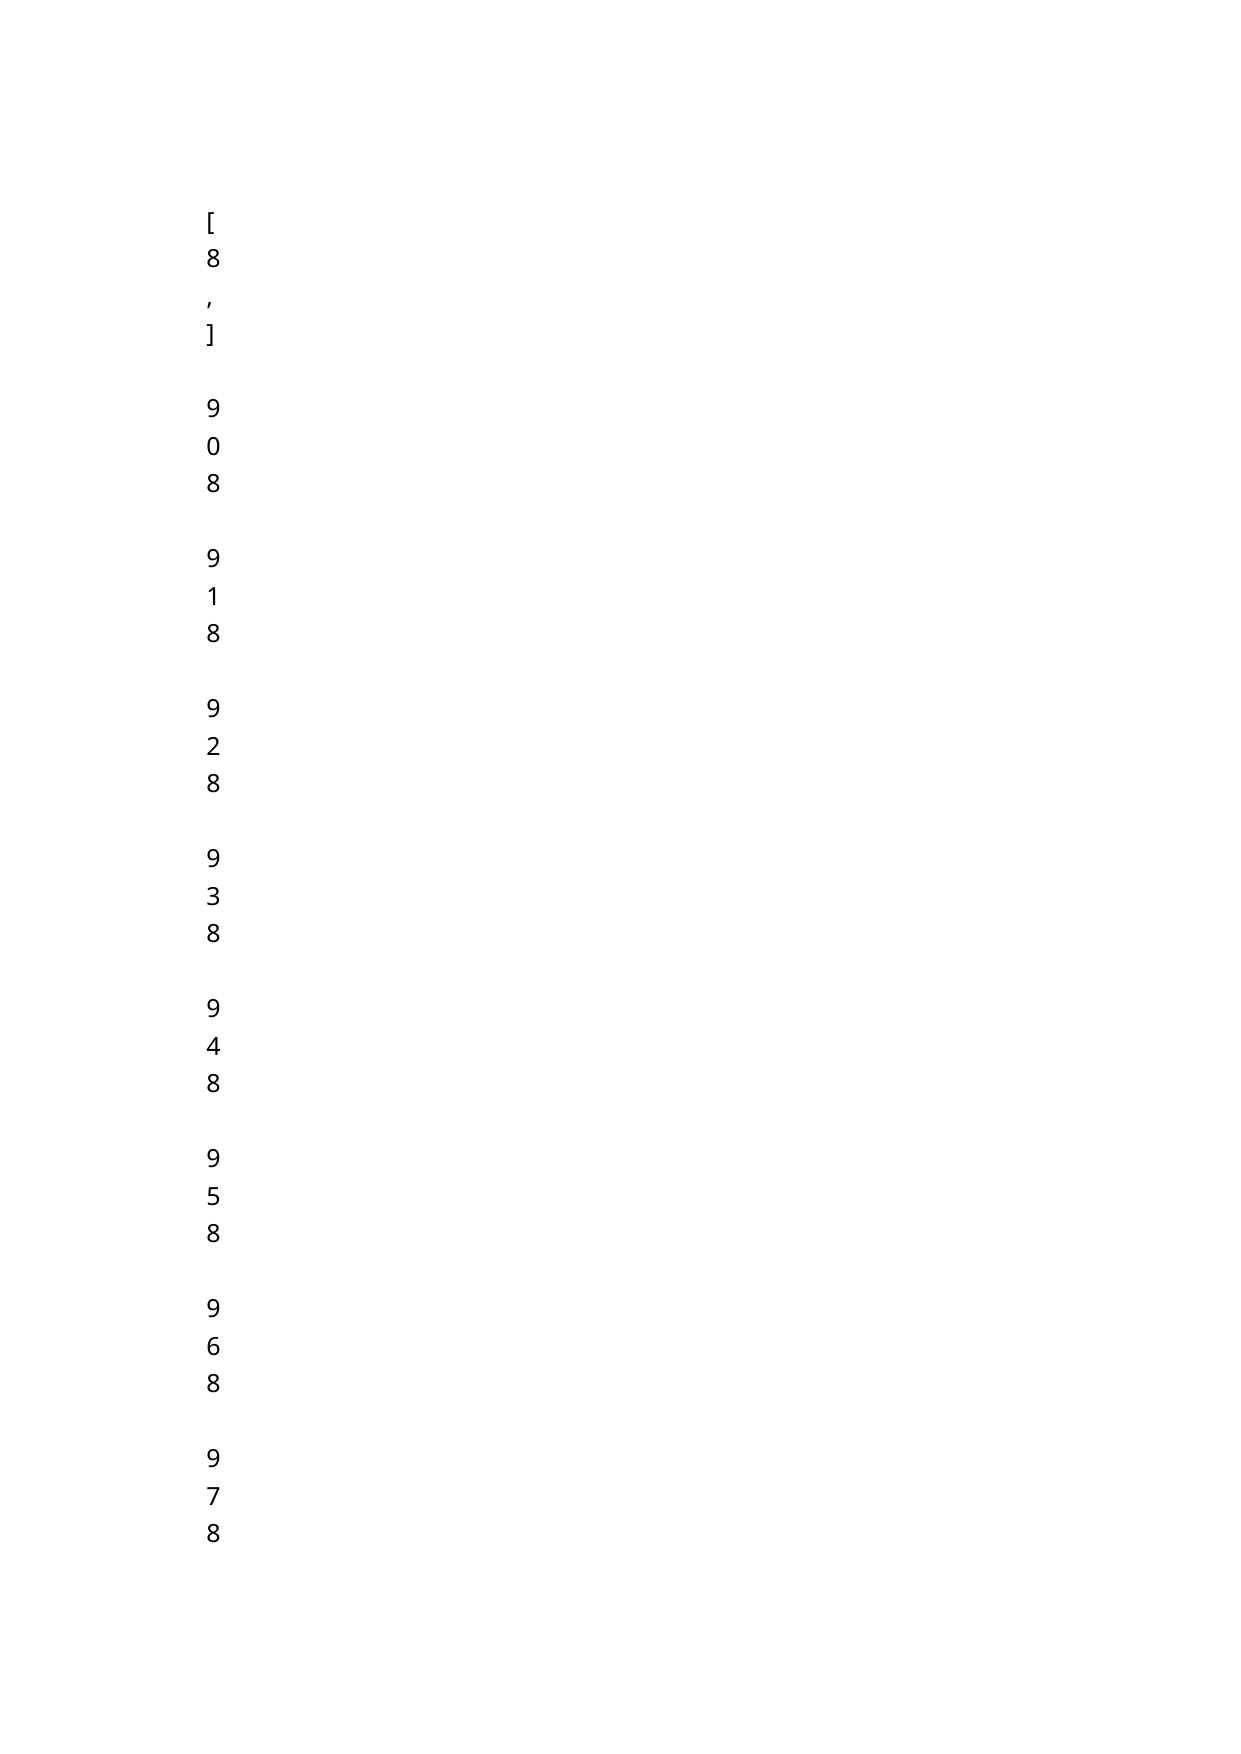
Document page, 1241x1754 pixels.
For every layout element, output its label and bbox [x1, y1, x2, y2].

table_cell [188, 165, 994, 1577]
